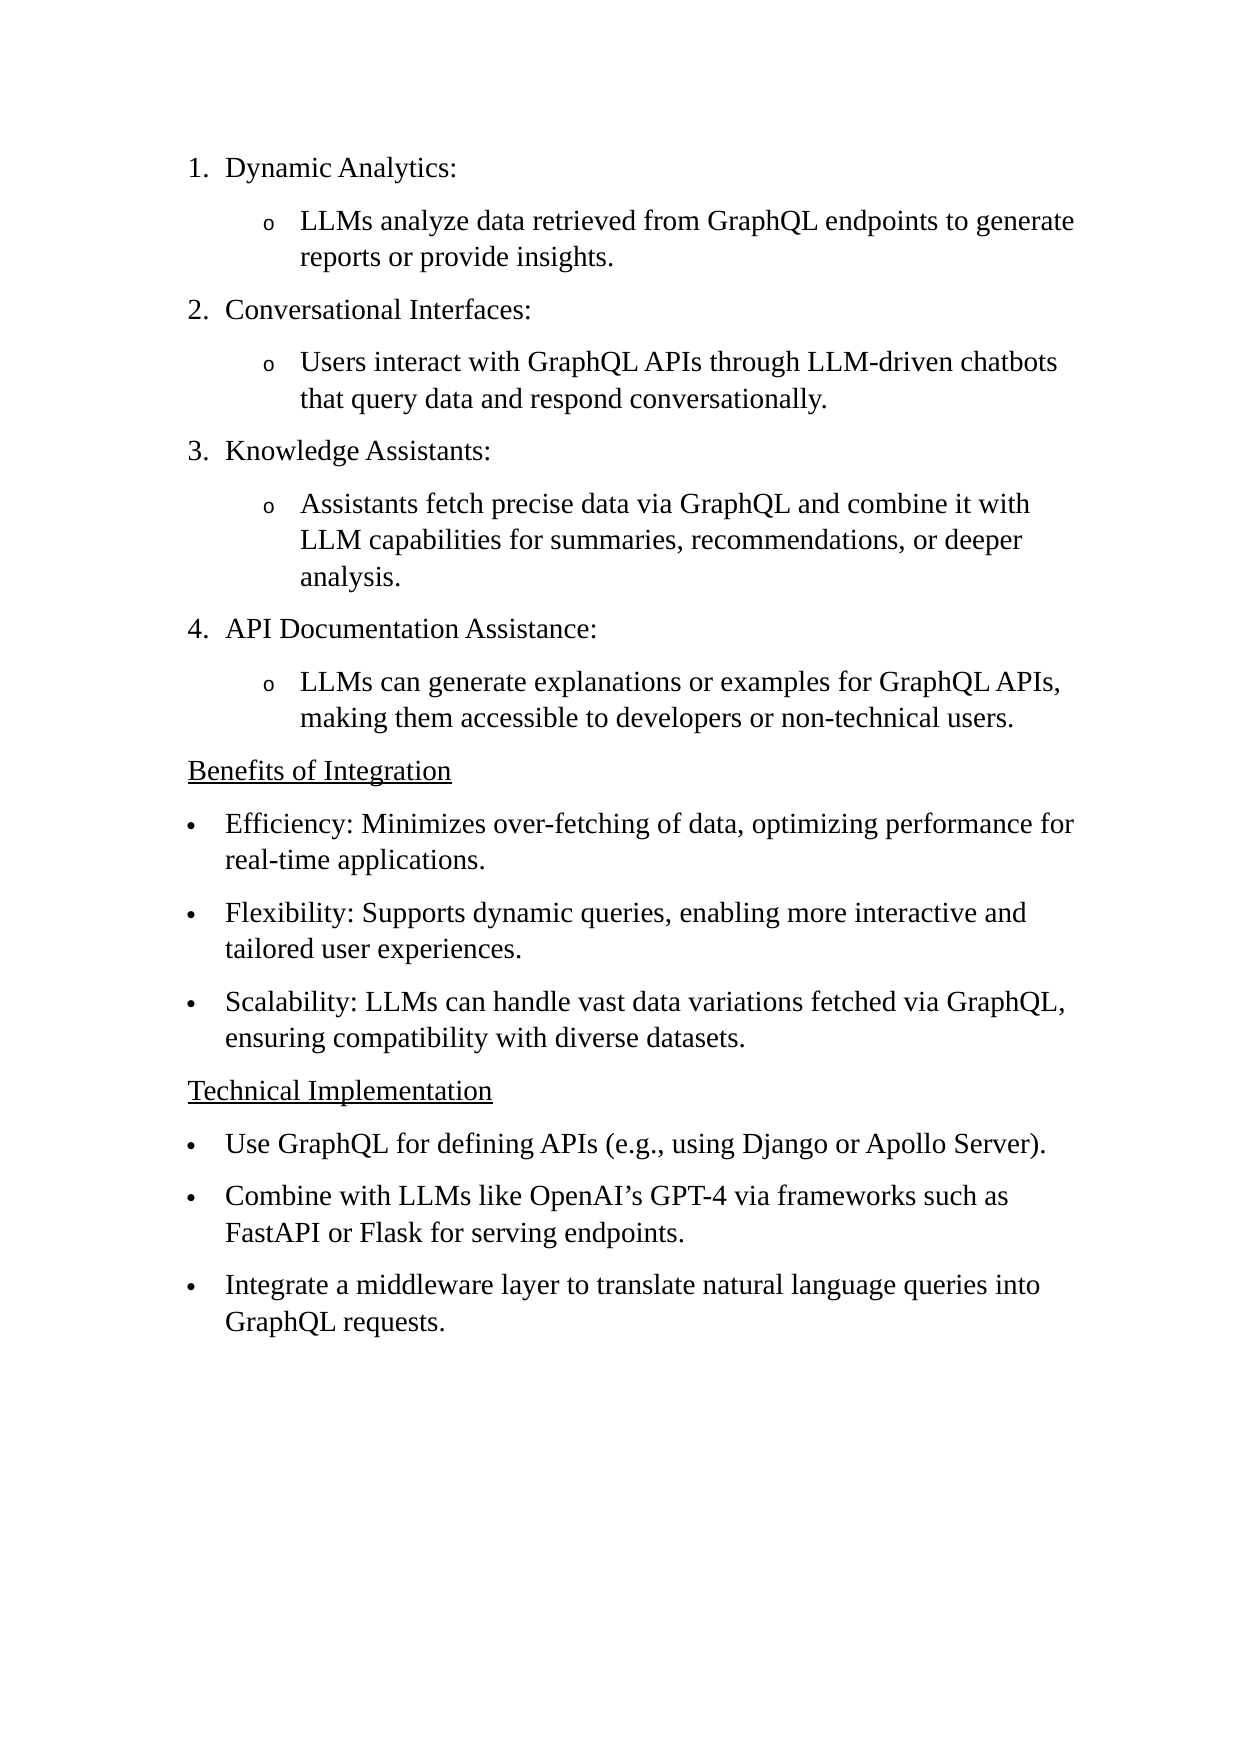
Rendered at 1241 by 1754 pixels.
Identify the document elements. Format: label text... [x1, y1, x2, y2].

list Use GraphQL for defining APIs (e.g., using Django or Apollo Server). [187, 1126, 1090, 1159]
text Benefits of Integration [187, 753, 1090, 787]
list Combine with LLMs like OpenAI’s GPT-4 via frameworks such as FastAPI or Flask for serving endpoints. [187, 1178, 1090, 1248]
list Scalability: LLMs can handle vast data variations fetched via GraphQL, ensuring compatibility with diverse datasets. [187, 984, 1090, 1054]
list Assistants fetch precise data via GraphQL and combine it with LLM capabilities for summaries, recommendations, or deeper analysis. [262, 486, 1090, 592]
list Dynamic Analytics: [187, 150, 1090, 183]
list Flexibility: Supports dynamic queries, enabling more interactive and tailored user experiences. [187, 895, 1090, 965]
list Integrate a middleware layer to translate natural language queries into GraphQL requests. [187, 1267, 1090, 1337]
list Users interact with GraphQL APIs through LLM-driven chatbots that query data and respond conversationally. [262, 344, 1090, 414]
text Technical Implementation [187, 1073, 1090, 1106]
list API Documentation Assistance: [187, 611, 1090, 645]
list LLMs analyze data retrieved from GraphQL endpoints to generate reports or provide insights. [262, 203, 1090, 272]
list LLMs can generate explanations or examples for GraphQL APIs, making them accessible to developers or non-technical users. [262, 664, 1090, 734]
list Knowledge Assistants: [187, 433, 1090, 467]
list Conversational Interfaces: [187, 292, 1090, 325]
list Efficiency: Minimizes over-fetching of data, optimizing performance for real-time applications. [187, 806, 1090, 876]
